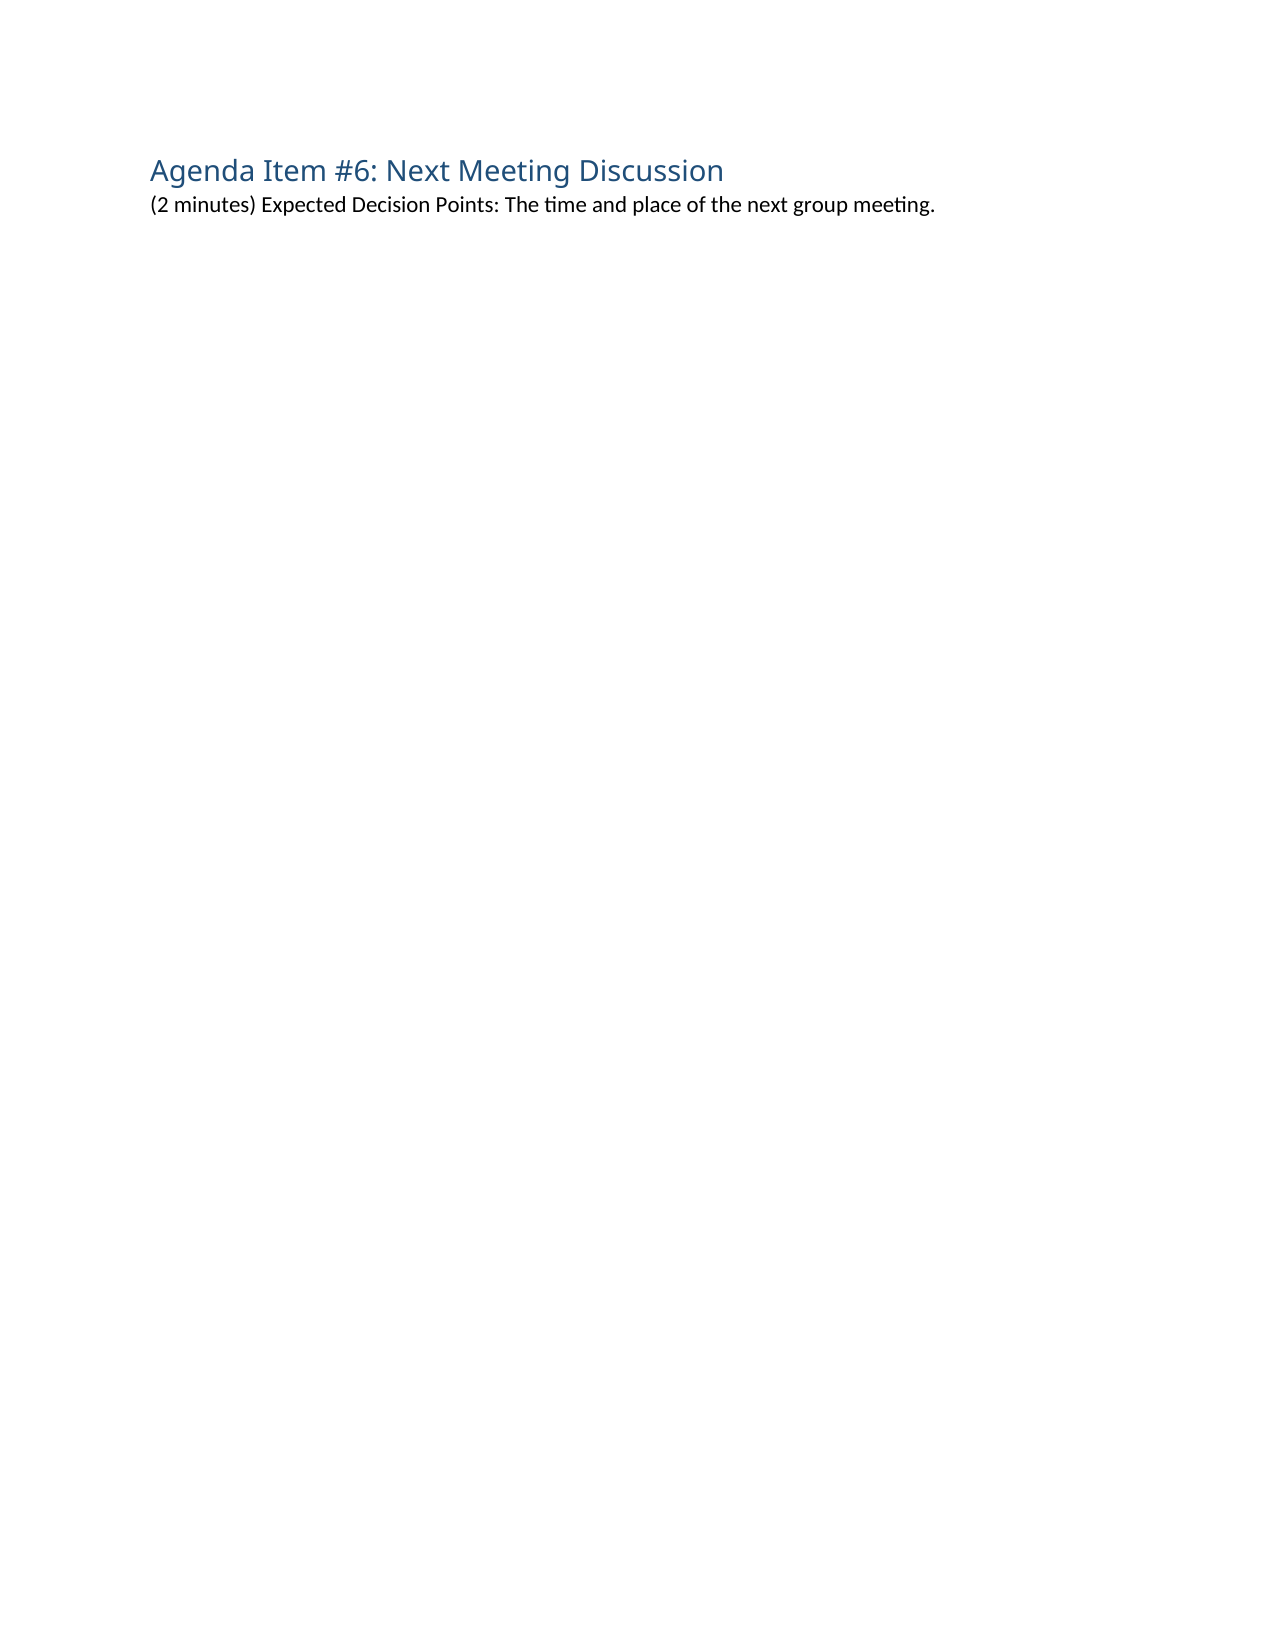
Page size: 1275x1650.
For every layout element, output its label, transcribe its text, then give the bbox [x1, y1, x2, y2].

subtitle Agenda Item #6: Next Meeting Discussion [150, 150, 1125, 190]
text (2 minutes) Expected Decision Points: The time and place of the next group meeting. [150, 190, 1125, 218]
